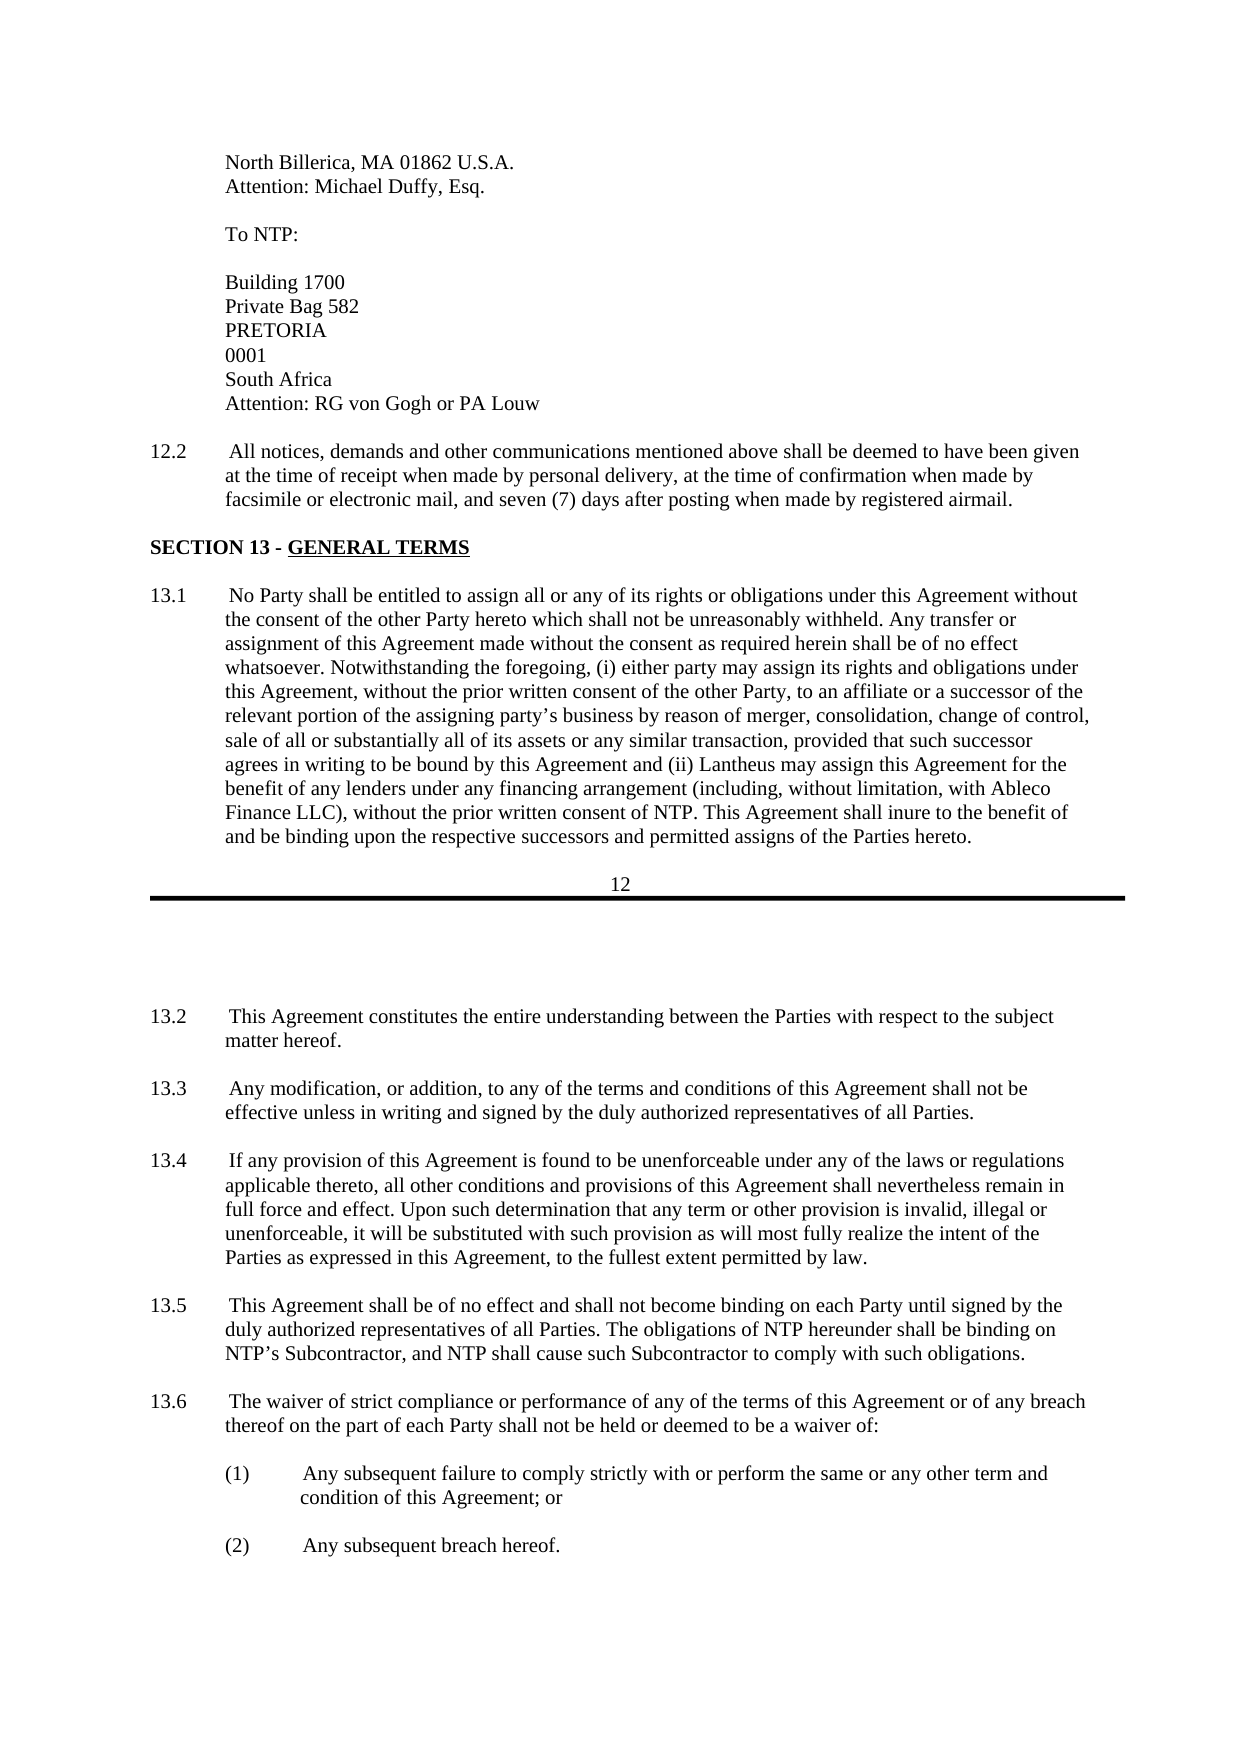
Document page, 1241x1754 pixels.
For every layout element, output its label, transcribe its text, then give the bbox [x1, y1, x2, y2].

text 13.6 The waiver of strict compliance or performance of any of the terms of this Agreement or of any breach thereof on the part of each Party shall not be held or deemed to be a waiver of: [150, 1389, 1090, 1437]
text (2) Any subsequent breach hereof. [225, 1533, 1090, 1557]
text 13.2 This Agreement constitutes the entire understanding between the Parties with respect to the subject matter hereof. [150, 1004, 1090, 1052]
text Building 1700 Private Bag 582 PRETORIA 0001 South Africa Attention: RG von Gogh or PA Louw [225, 270, 1090, 415]
text SECTION 13 - GENERAL TERMS [150, 535, 1090, 559]
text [225, 150, 1090, 198]
text To NTP: [225, 222, 1090, 246]
text 13.5 This Agreement shall be of no effect and shall not become binding on each Party until signed by the duly authorized representatives of all Parties. The obligations of NTP hereunder shall be binding on NTP’s Subcontractor, and NTP shall cause such Subcontractor to comply with such obligations. [150, 1293, 1090, 1365]
text 13.4 If any provision of this Agreement is found to be unenforceable under any of the laws or regulations applicable thereto, all other conditions and provisions of this Agreement shall nevertheless remain in full force and effect. Upon such determination that any term or other provision is invalid, illegal or unenforceable, it will be substituted with such provision as will most fully realize the intent of the Parties as expressed in this Agreement, to the fullest extent permitted by law. [150, 1148, 1090, 1269]
text 13.1 No Party shall be entitled to assign all or any of its rights or obligations under this Agreement without the consent of the other Party hereto which shall not be unreasonably withheld. Any transfer or assignment of this Agreement made without the consent as required herein shall be of no effect whatsoever. Notwithstanding the foregoing, (i) either party may assign its rights and obligations under this Agreement, without the prior written consent of the other Party, to an affiliate or a successor of the relevant portion of the assigning party’s business by reason of merger, consolidation, change of control, sale of all or substantially all of its assets or any similar transaction, provided that such successor agrees in writing to be bound by this Agreement and (ii) Lantheus may assign this Agreement for the benefit of any lenders under any financing arrangement (including, without limitation, with Ableco Finance LLC), without the prior written consent of NTP. This Agreement shall inure to the benefit of and be binding upon the respective successors and permitted assigns of the Parties hereto. [150, 583, 1090, 848]
text (1) Any subsequent failure to comply strictly with or perform the same or any other term and condition of this Agreement; or [225, 1461, 1090, 1509]
text 13.3 Any modification, or addition, to any of the terms and conditions of this Agreement shall not be effective unless in writing and signed by the duly authorized representatives of all Parties. [150, 1076, 1090, 1124]
text 12 [150, 872, 1090, 895]
text 12.2 All notices, demands and other communications mentioned above shall be deemed to have been given at the time of receipt when made by personal delivery, at the time of confirmation when made by facsimile or electronic mail, and seven (7) days after posting when made by registered airmail. [150, 439, 1090, 511]
